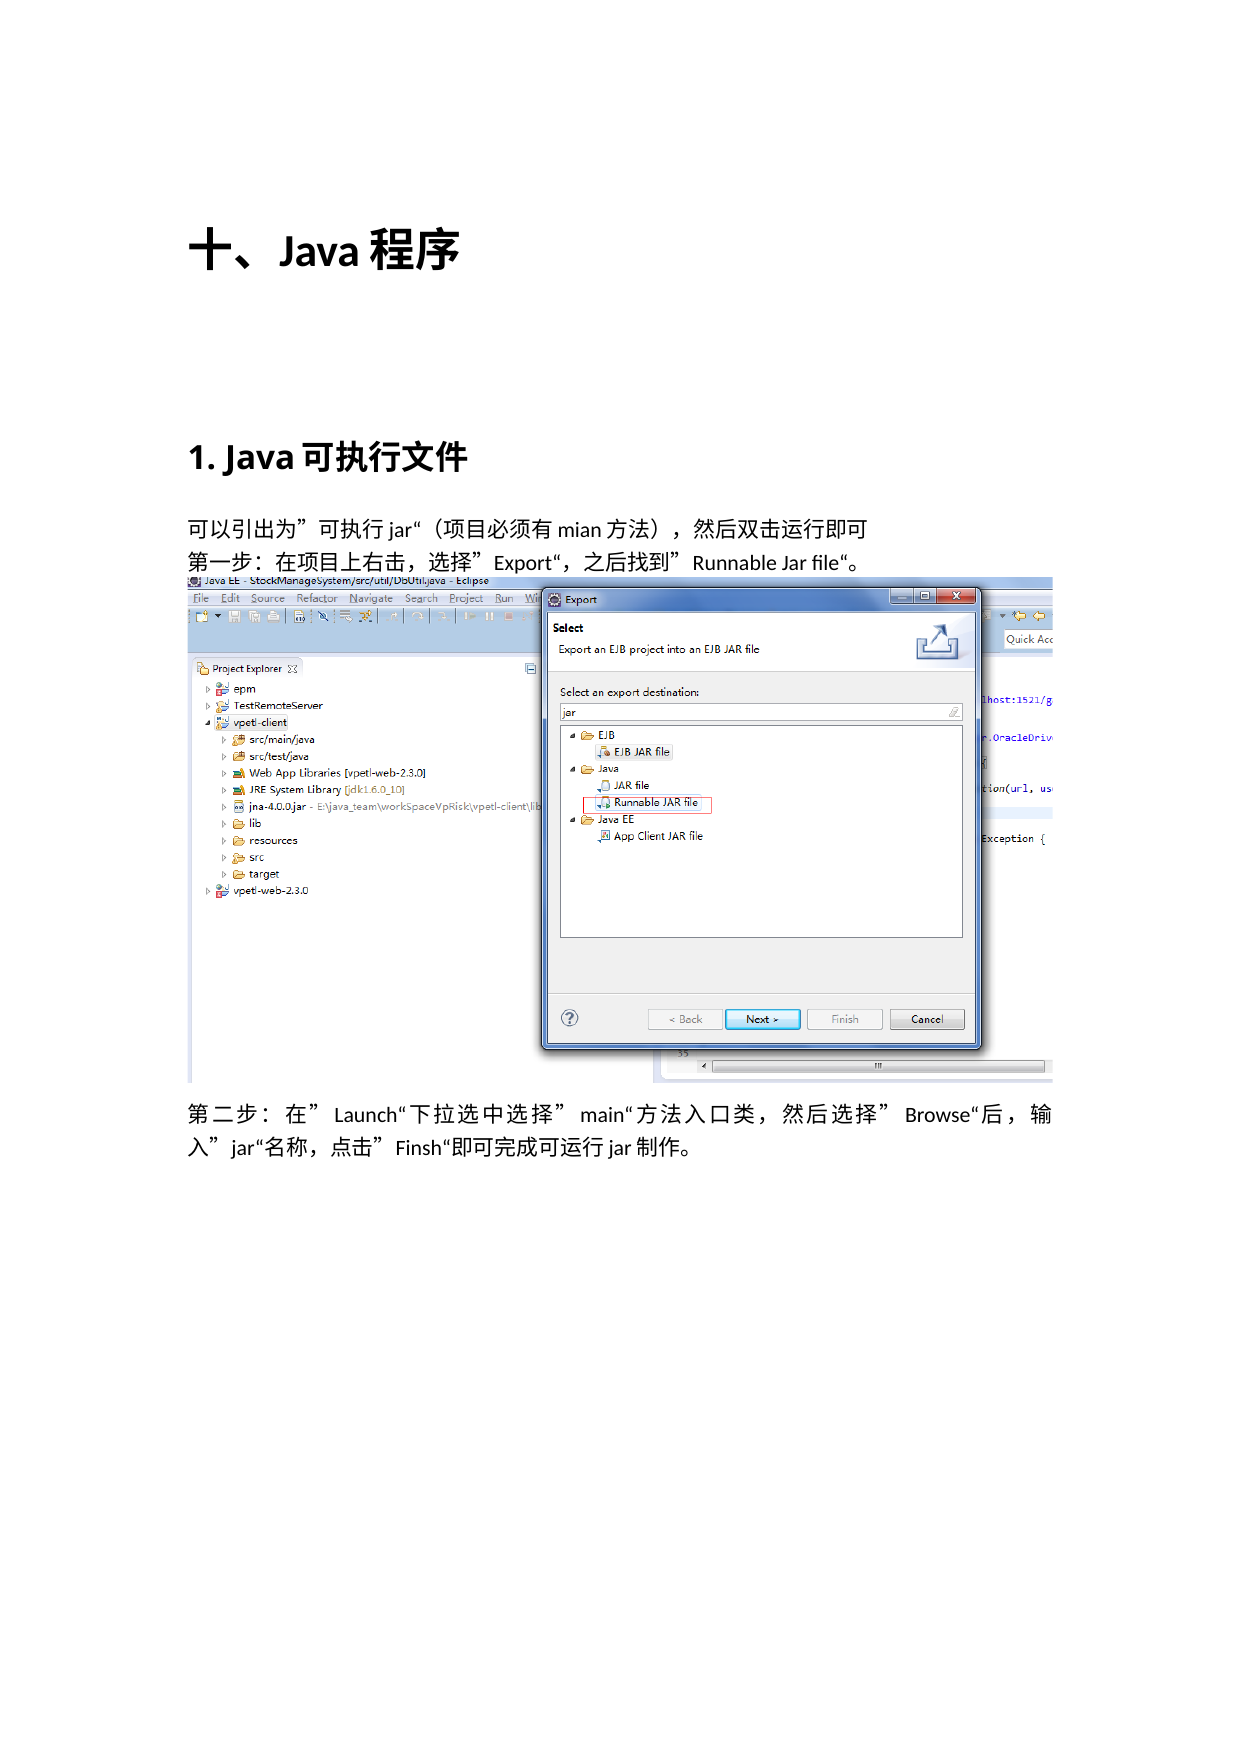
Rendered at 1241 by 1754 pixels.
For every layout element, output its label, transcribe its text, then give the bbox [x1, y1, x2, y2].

picture [187, 577, 1053, 1083]
subtitle Java可执行文件 [187, 423, 1053, 488]
subtitle Java程序 [187, 197, 1053, 295]
text 第二步：在”Launch“下拉选中选择”main“方法入口类，然后选择”Browse“后，输入”jar“名称，点击”Finsh“即可完成可运行jar制作。 [187, 1097, 1053, 1162]
text 可以引出为”可执行jar“（项目必须有mian方法），然后双击运行即可 [187, 512, 1053, 544]
text 第一步：在项目上右击，选择”Export“，之后找到”Runnable Jar file“。 [187, 544, 1053, 577]
